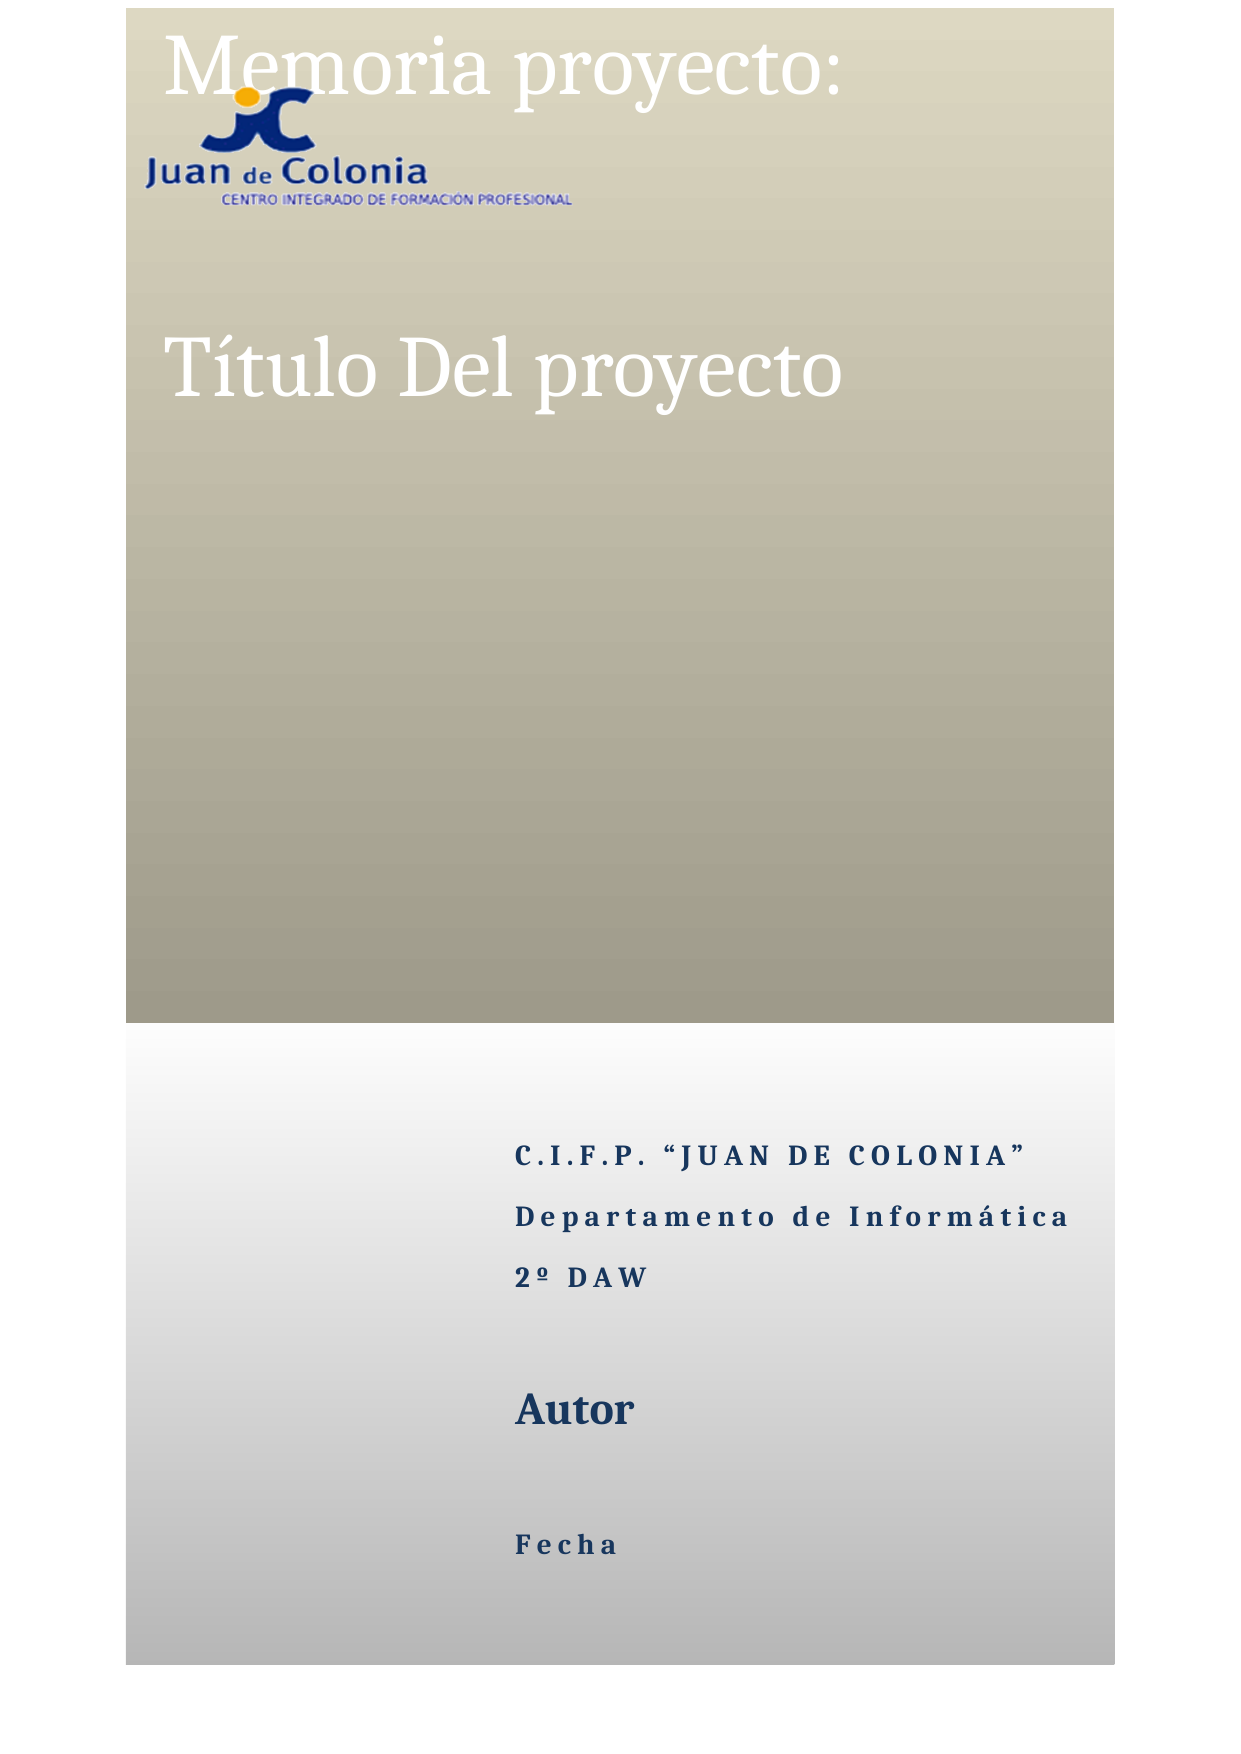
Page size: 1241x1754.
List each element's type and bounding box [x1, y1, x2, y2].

picture [125, 74, 597, 225]
